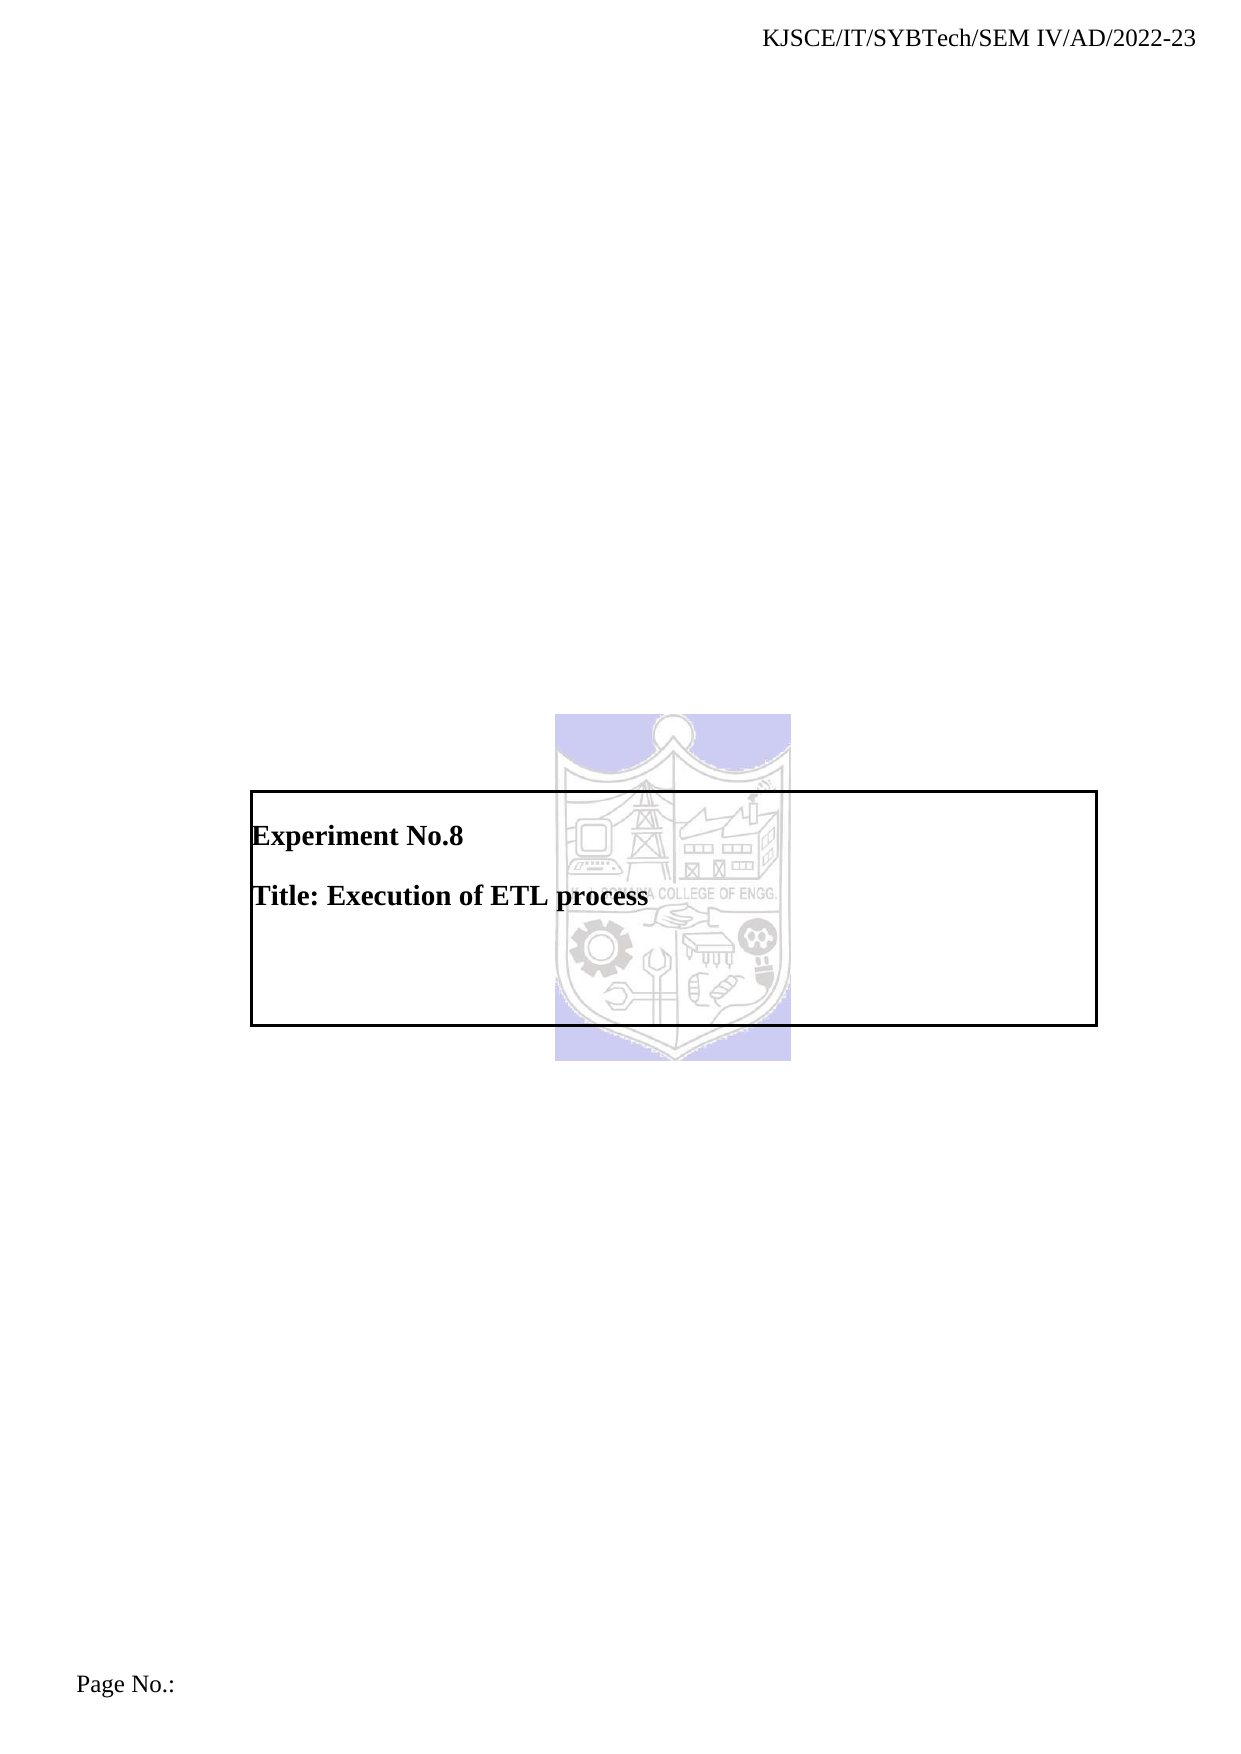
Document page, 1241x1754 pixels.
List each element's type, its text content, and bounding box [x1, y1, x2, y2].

picture [555, 793, 791, 1024]
picture [555, 1027, 791, 1061]
picture [555, 714, 791, 790]
text KJSCE/IT/SYBTech/SEM IV/AD/2022-23 [762, 23, 1209, 52]
